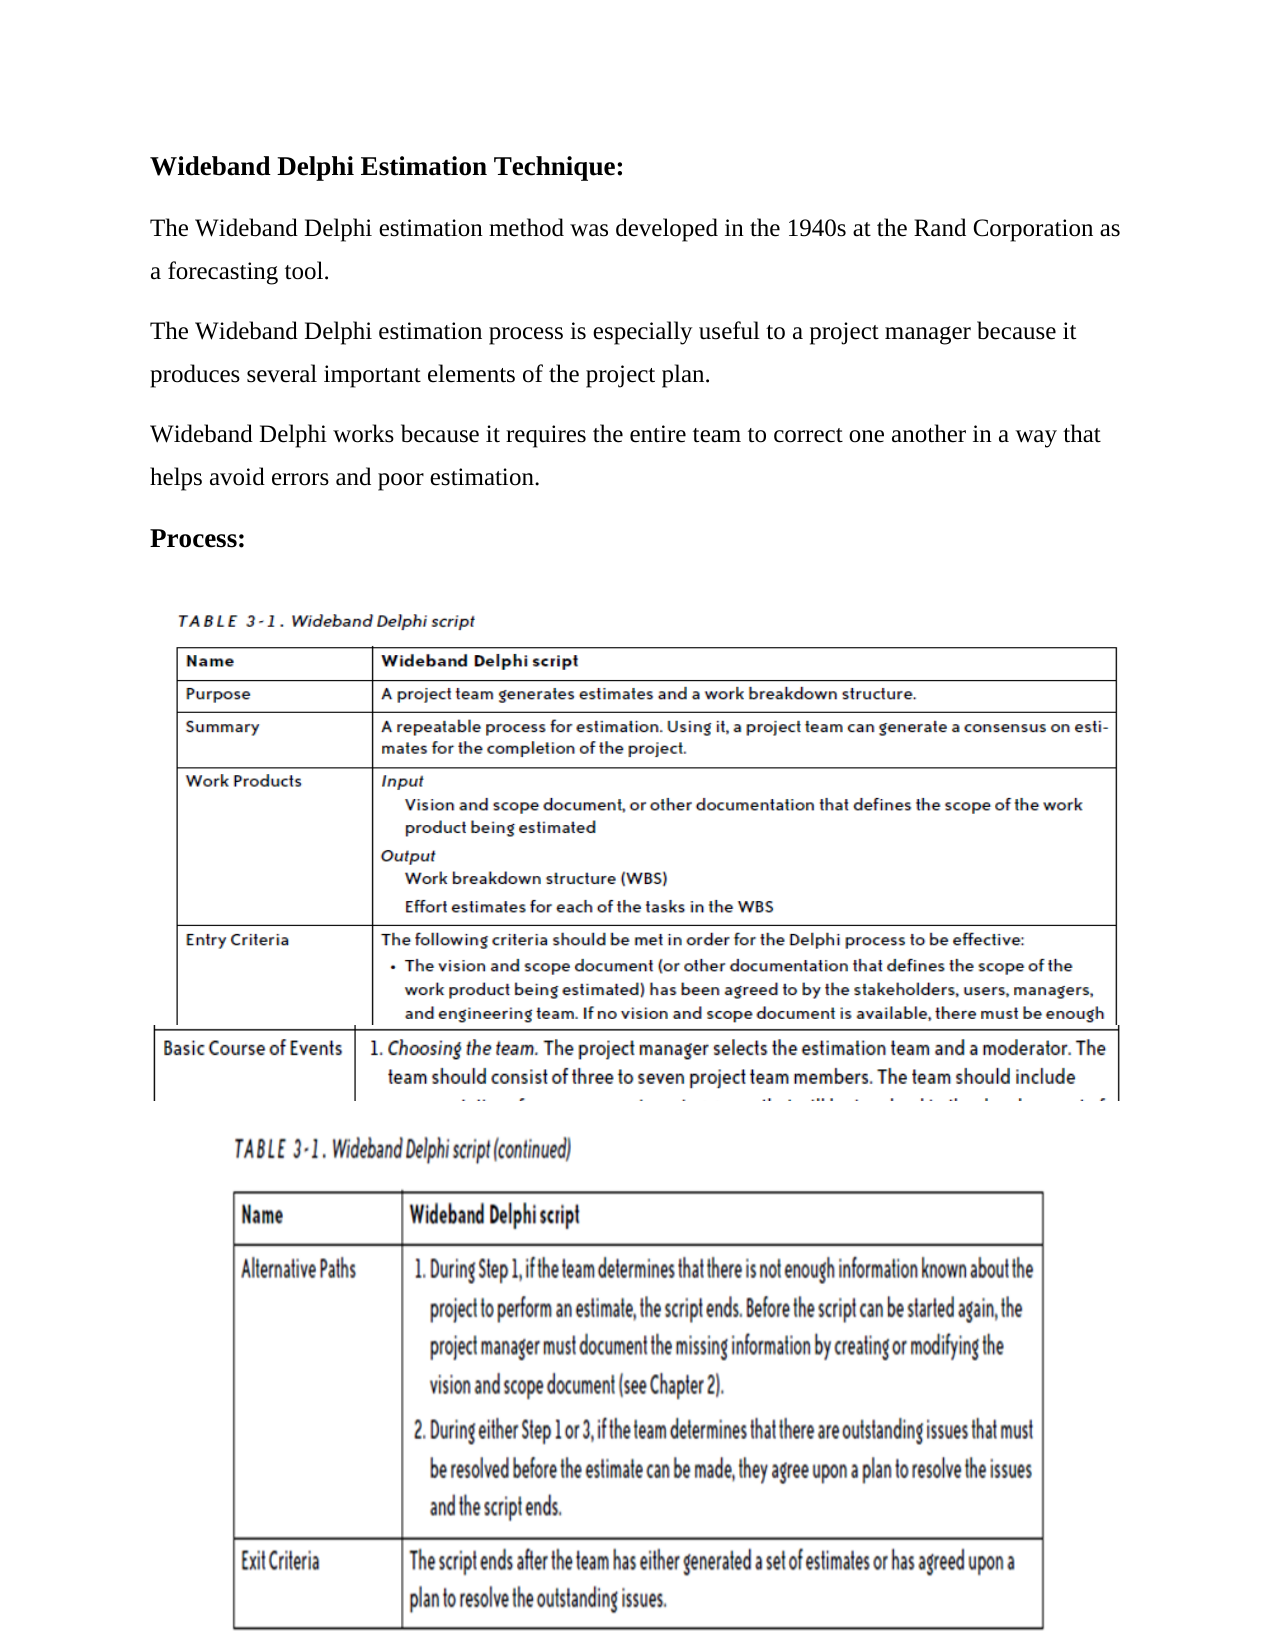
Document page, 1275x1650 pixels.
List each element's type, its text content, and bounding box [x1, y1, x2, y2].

text The Wideband Delphi estimation process is especially useful to a project manager because it produces several important elements of the project plan. [150, 316, 1125, 388]
text Wideband Delphi works because it requires the entire team to correct one another in a way that helps avoid errors and poor estimation. [150, 419, 1125, 491]
text Process: [150, 522, 1125, 553]
picture [150, 586, 1122, 1648]
text The Wideband Delphi estimation method was developed in the 1940s at the Rand Corporation as a forecasting tool. [150, 213, 1125, 285]
text Wideband Delphi Estimation Technique: [150, 150, 1125, 181]
